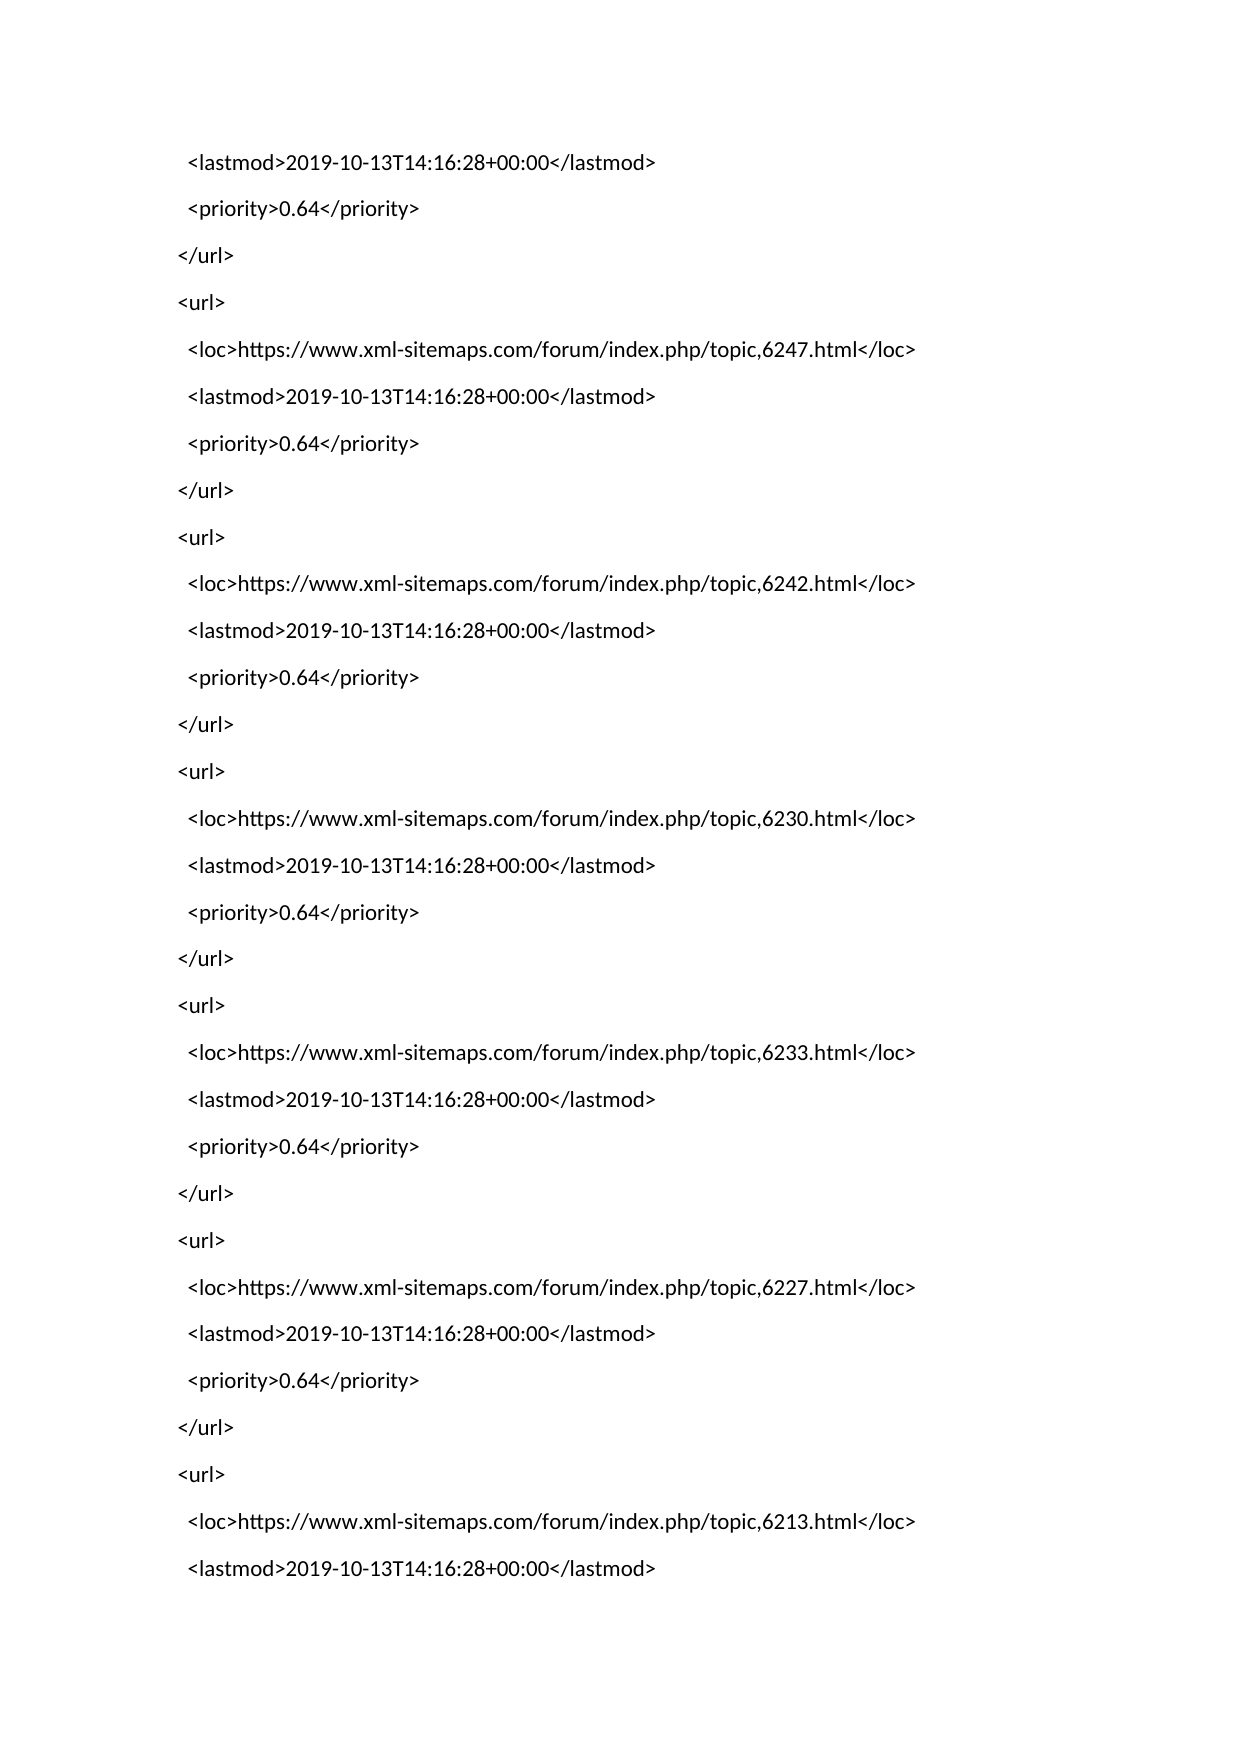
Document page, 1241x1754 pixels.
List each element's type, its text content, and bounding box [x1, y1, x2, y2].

text <lastmod>2019-10-13T14:16:28+00:00</lastmod> [177, 616, 1063, 644]
text <priority>0.64</priority> [177, 429, 1063, 457]
text </url> [177, 1179, 1063, 1207]
text <url> [177, 991, 1063, 1019]
text <url> [177, 1226, 1063, 1254]
text <lastmod>2019-10-13T14:16:28+00:00</lastmod> [177, 148, 1063, 176]
text <lastmod>2019-10-13T14:16:28+00:00</lastmod> [177, 851, 1063, 879]
text <priority>0.64</priority> [177, 194, 1063, 222]
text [177, 1554, 1063, 1582]
text <lastmod>2019-10-13T14:16:28+00:00</lastmod> [177, 1085, 1063, 1113]
text <loc>https://www.xml-sitemaps.com/forum/index.php/topic,6242.html</loc> [177, 569, 1063, 597]
text <url> [177, 1460, 1063, 1488]
text </url> [177, 1413, 1063, 1441]
text <lastmod>2019-10-13T14:16:28+00:00</lastmod> [177, 382, 1063, 410]
text <priority>0.64</priority> [177, 1132, 1063, 1160]
text <loc>https://www.xml-sitemaps.com/forum/index.php/topic,6213.html</loc> [177, 1507, 1063, 1535]
text <loc>https://www.xml-sitemaps.com/forum/index.php/topic,6233.html</loc> [177, 1038, 1063, 1066]
text <url> [177, 288, 1063, 316]
text <priority>0.64</priority> [177, 1366, 1063, 1394]
text </url> [177, 476, 1063, 504]
text <lastmod>2019-10-13T14:16:28+00:00</lastmod> [177, 1319, 1063, 1347]
text </url> [177, 944, 1063, 972]
text </url> [177, 710, 1063, 738]
text <loc>https://www.xml-sitemaps.com/forum/index.php/topic,6227.html</loc> [177, 1273, 1063, 1301]
text <url> [177, 757, 1063, 785]
text <loc>https://www.xml-sitemaps.com/forum/index.php/topic,6247.html</loc> [177, 335, 1063, 363]
text <url> [177, 523, 1063, 551]
text </url> [177, 241, 1063, 269]
text <priority>0.64</priority> [177, 898, 1063, 926]
text <loc>https://www.xml-sitemaps.com/forum/index.php/topic,6230.html</loc> [177, 804, 1063, 832]
text <priority>0.64</priority> [177, 663, 1063, 691]
